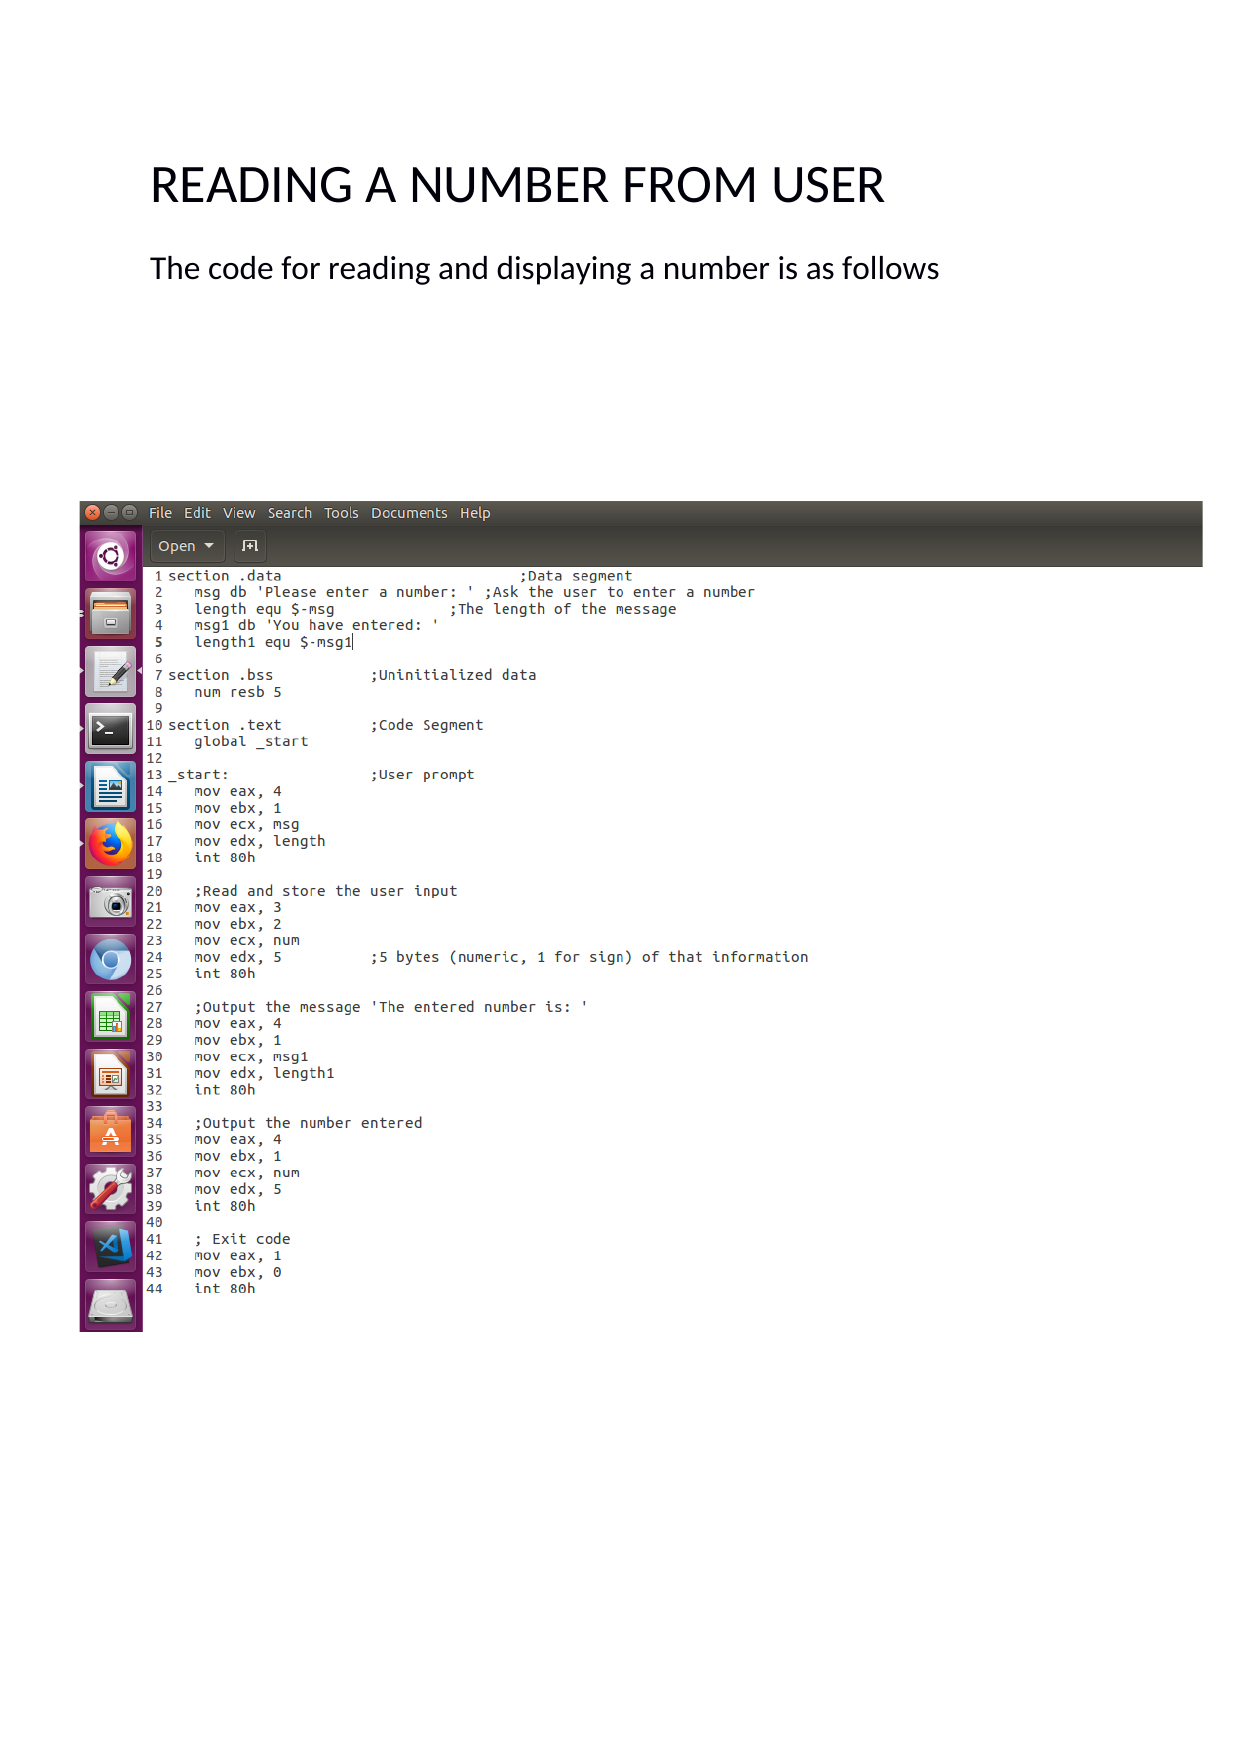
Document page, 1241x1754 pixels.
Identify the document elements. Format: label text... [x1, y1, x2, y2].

picture [79, 501, 1203, 1332]
text READING A NUMBER FROM USER [150, 150, 1090, 216]
text The code for reading and displaying a number is as follows [150, 247, 1090, 288]
